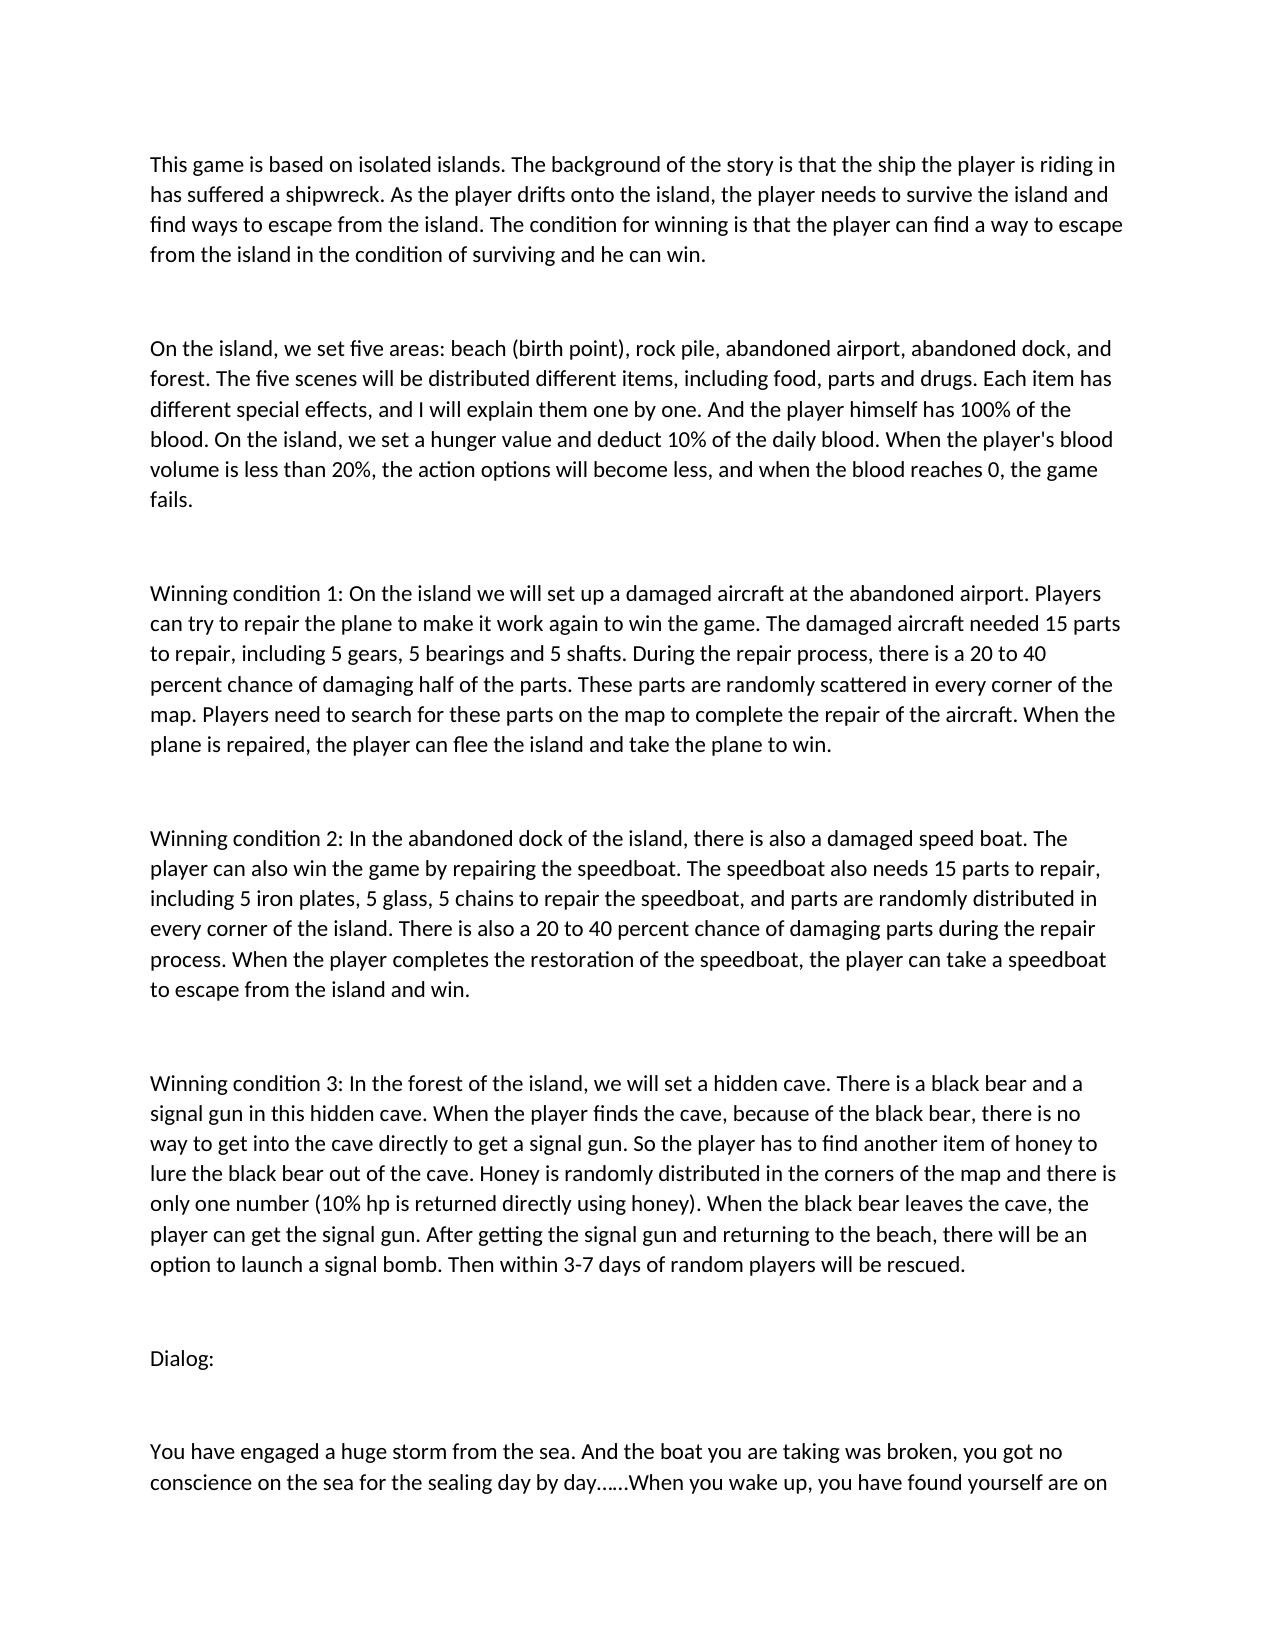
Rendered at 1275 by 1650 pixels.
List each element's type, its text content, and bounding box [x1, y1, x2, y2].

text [150, 1437, 1125, 1496]
text This game is based on isolated islands. The background of the story is that the ship the player is riding in has suffered a shipwreck. As the player drifts onto the island, the player needs to survive the island and find ways to escape from the island. The condition for winning is that the player can find a way to escape from the island in the condition of surviving and he can win. [150, 150, 1125, 269]
text Winning condition 3: In the forest of the island, we will set a hidden cave. There is a black bear and a signal gun in this hidden cave. When the player finds the cave, because of the black bear, there is no way to get into the cave directly to get a signal gun. So the player has to find another item of honey to lure the black bear out of the cave. Honey is randomly distributed in the corners of the map and there is only one number (10% hp is returned directly using honey). When the black bear leaves the cave, the player can get the signal gun. After getting the signal gun and returning to the beach, there will be an option to launch a signal bomb. Then within 3-7 days of random players will be rescued. [150, 1069, 1125, 1278]
text Winning condition 2: In the abandoned dock of the island, there is also a damaged speed boat. The player can also win the game by repairing the speedboat. The speedboat also needs 15 parts to repair, including 5 iron plates, 5 glass, 5 chains to repair the speedboat, and parts are randomly distributed in every corner of the island. There is also a 20 to 40 percent chance of damaging parts during the repair process. When the player completes the restoration of the speedboat, the player can take a speedboat to escape from the island and win. [150, 824, 1125, 1003]
text Winning condition 1: On the island we will set up a damaged aircraft at the abandoned airport. Players can try to repair the plane to make it work again to win the game. The damaged aircraft needed 15 parts to repair, including 5 gears, 5 bearings and 5 shafts. During the repair process, there is a 20 to 40 percent chance of damaging half of the parts. These parts are randomly scattered in every corner of the map. Players need to search for these parts on the map to complete the repair of the aircraft. When the plane is repaired, the player can flee the island and take the plane to win. [150, 579, 1125, 758]
text On the island, we set five areas: beach (birth point), rock pile, abandoned airport, abandoned dock, and forest. The five scenes will be distributed different items, including food, parts and drugs. Each item has different special effects, and I will explain them one by one. And the player himself has 100% of the blood. On the island, we set a hunger value and deduct 10% of the daily blood. When the player's blood volume is less than 20%, the action options will become less, and when the blood reaches 0, the game fails. [150, 334, 1125, 513]
text Dialog: [150, 1344, 1125, 1372]
